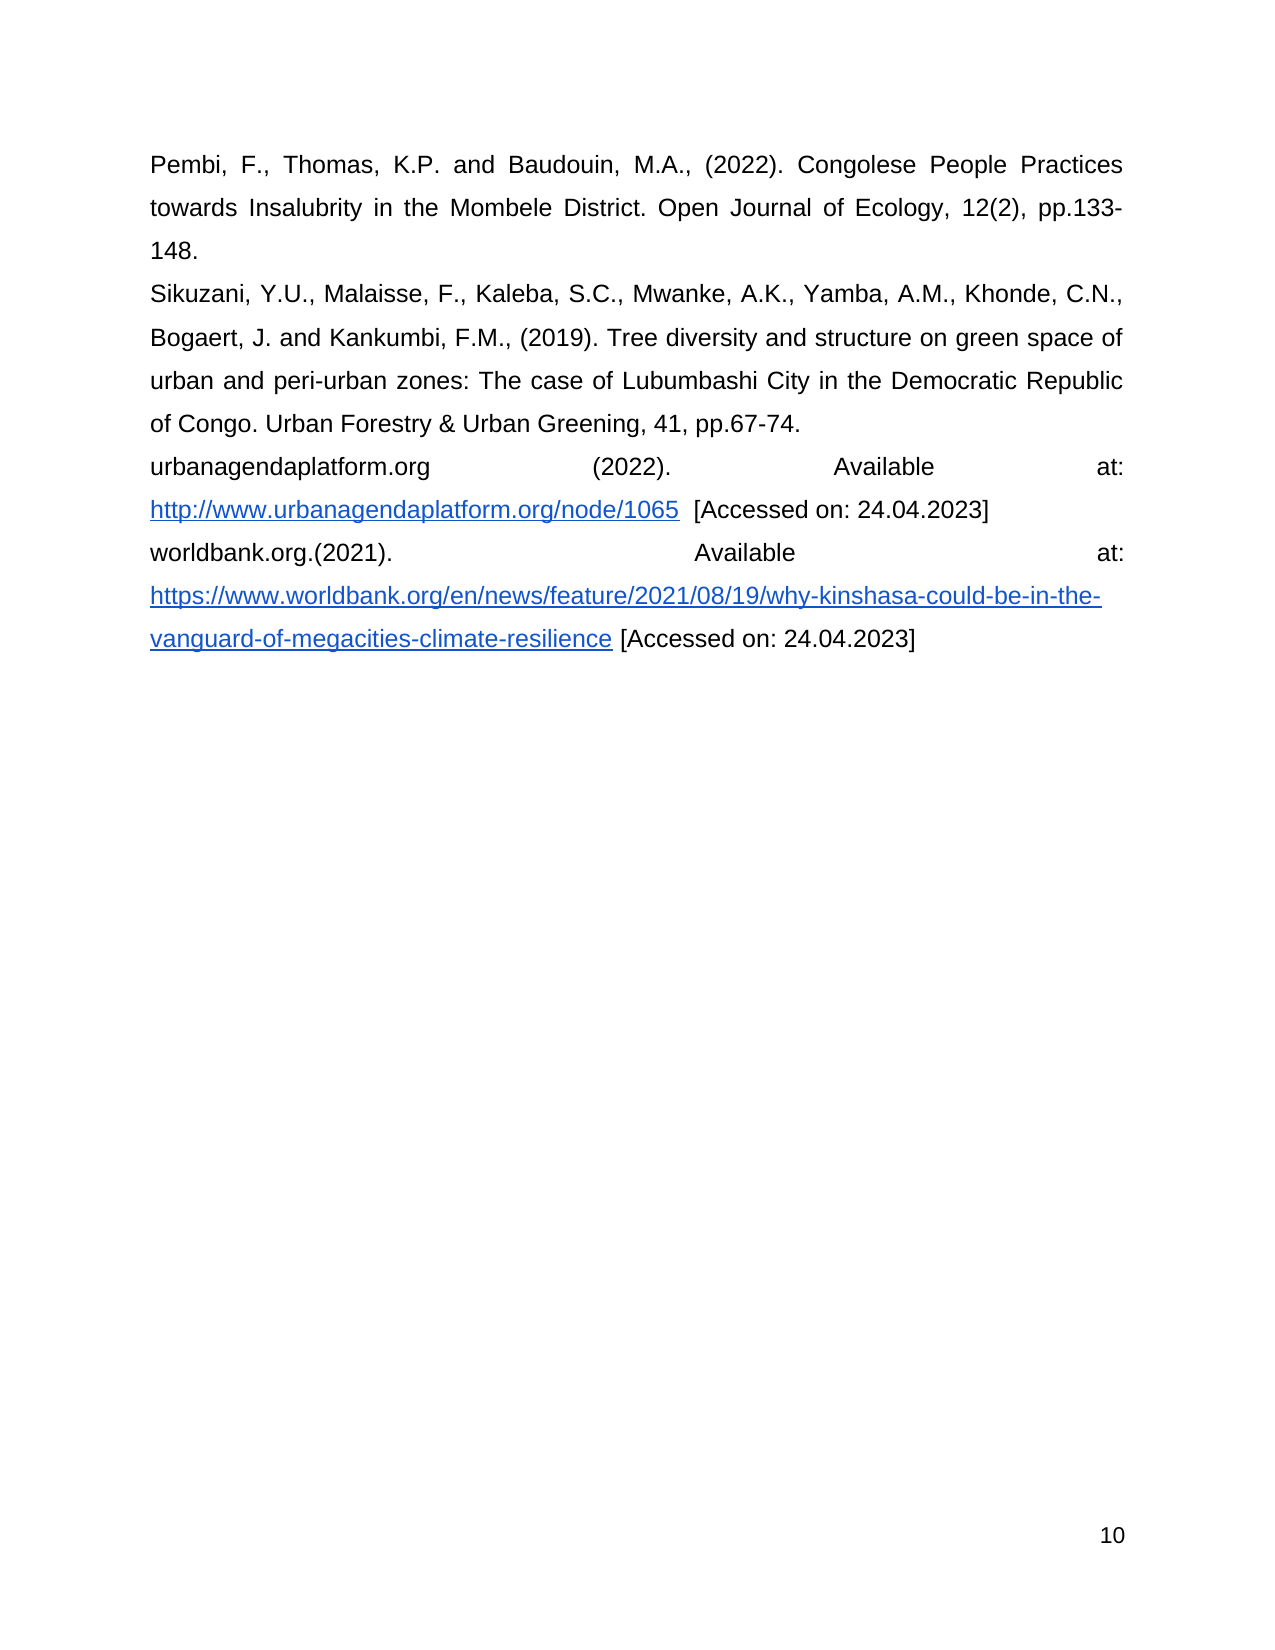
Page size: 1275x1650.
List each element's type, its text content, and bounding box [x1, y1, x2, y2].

text worldbank.org.(2021). Available at: https://www.worldbank.org/en/news/feature/2021/08/19/why-kinshasa-could-be-in-the-vanguard-of-megacities-climate-resilience [Accessed on: 24.04.2023] [150, 538, 1125, 653]
text Pembi, F., Thomas, K.P. and Baudouin, M.A., (2022). Congolese People Practices towards Insalubrity in the Mombele District. Open Journal of Ecology, 12(2), pp.133-148. [150, 150, 1125, 265]
text urbanagendaplatform.org (2022). Available at: http://www.urbanagendaplatform.org/node/1065 [Accessed on: 24.04.2023] [150, 452, 1125, 524]
text Sikuzani, Y.U., Malaisse, F., Kaleba, S.C., Mwanke, A.K., Yamba, A.M., Khonde, C.N., Bogaert, J. and Kankumbi, F.M., (2019). Tree diversity and structure on green space of urban and peri-urban zones: The case of Lubumbashi City in the Democratic Republic of Congo. Urban Forestry & Urban Greening, 41, pp.67-74. [150, 279, 1125, 437]
